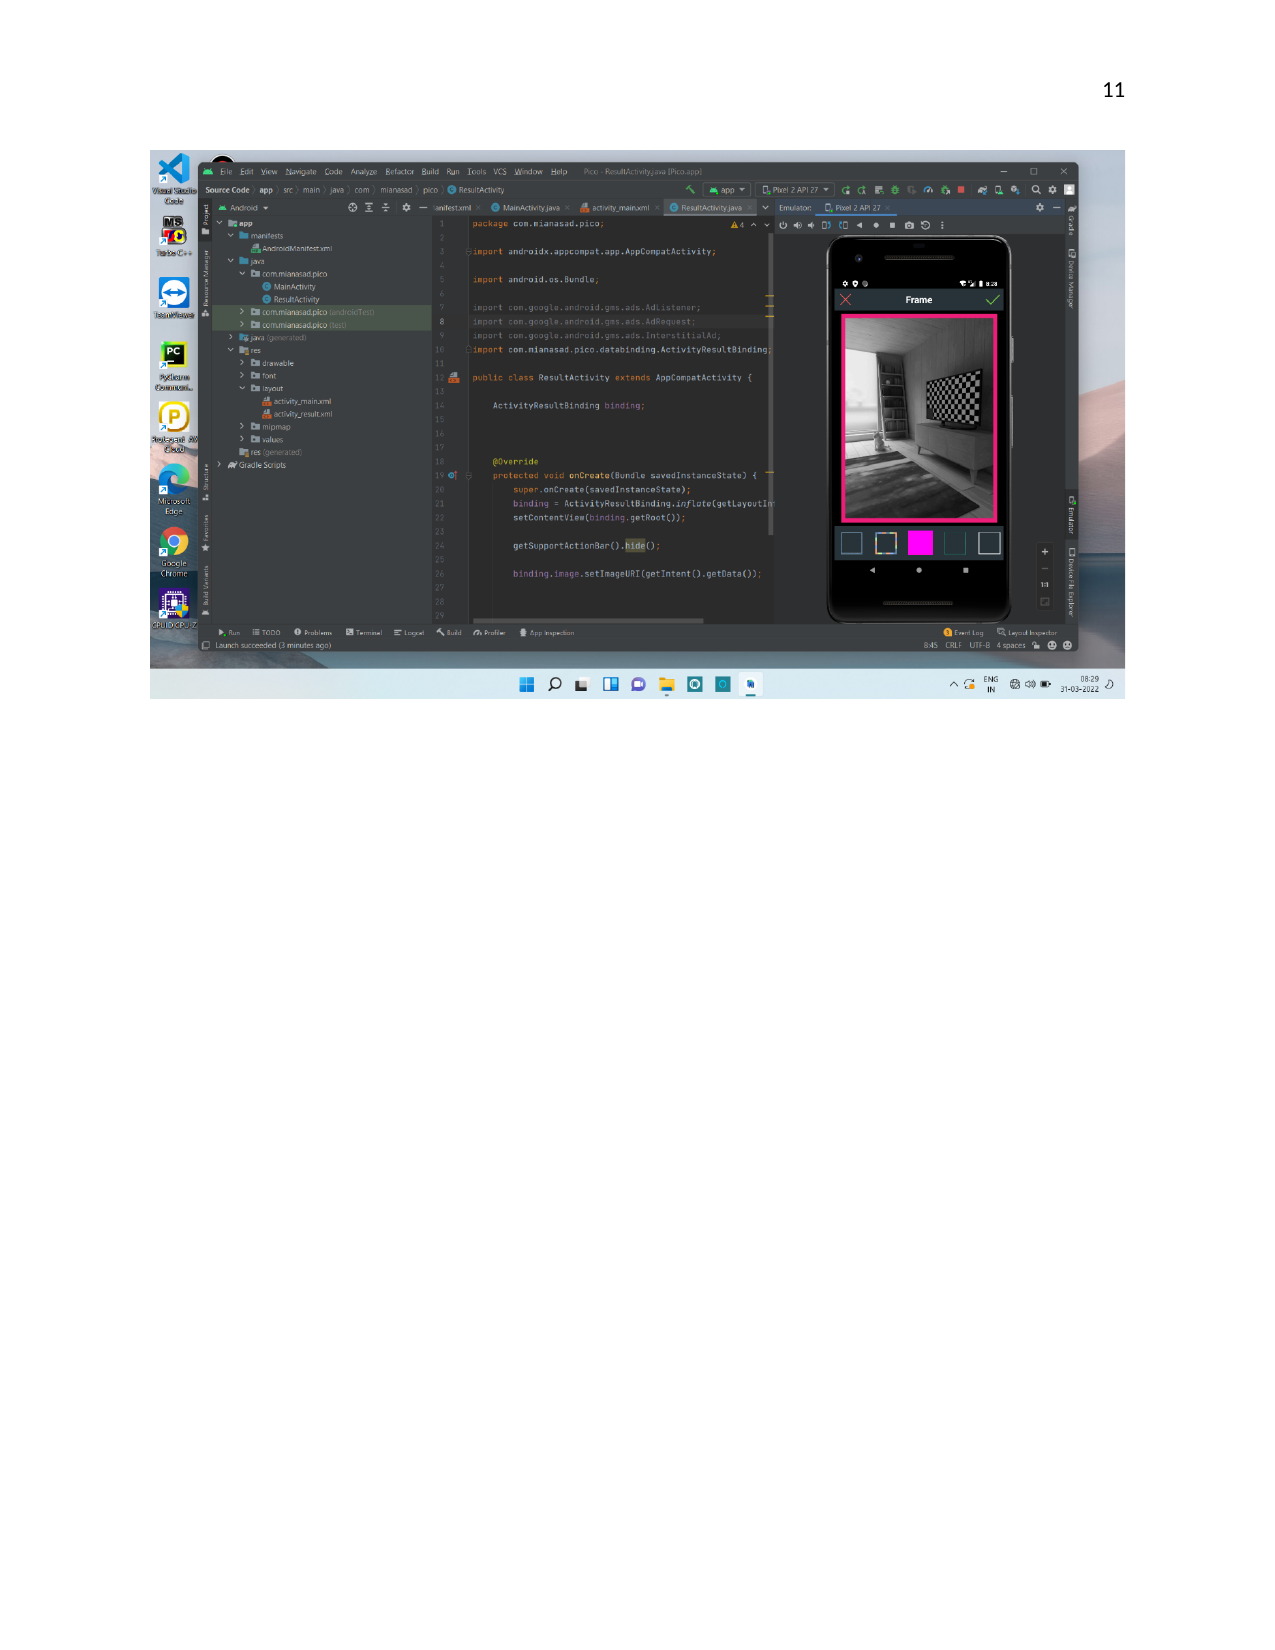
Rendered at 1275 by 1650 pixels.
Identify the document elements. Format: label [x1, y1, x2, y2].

picture [150, 150, 1125, 699]
